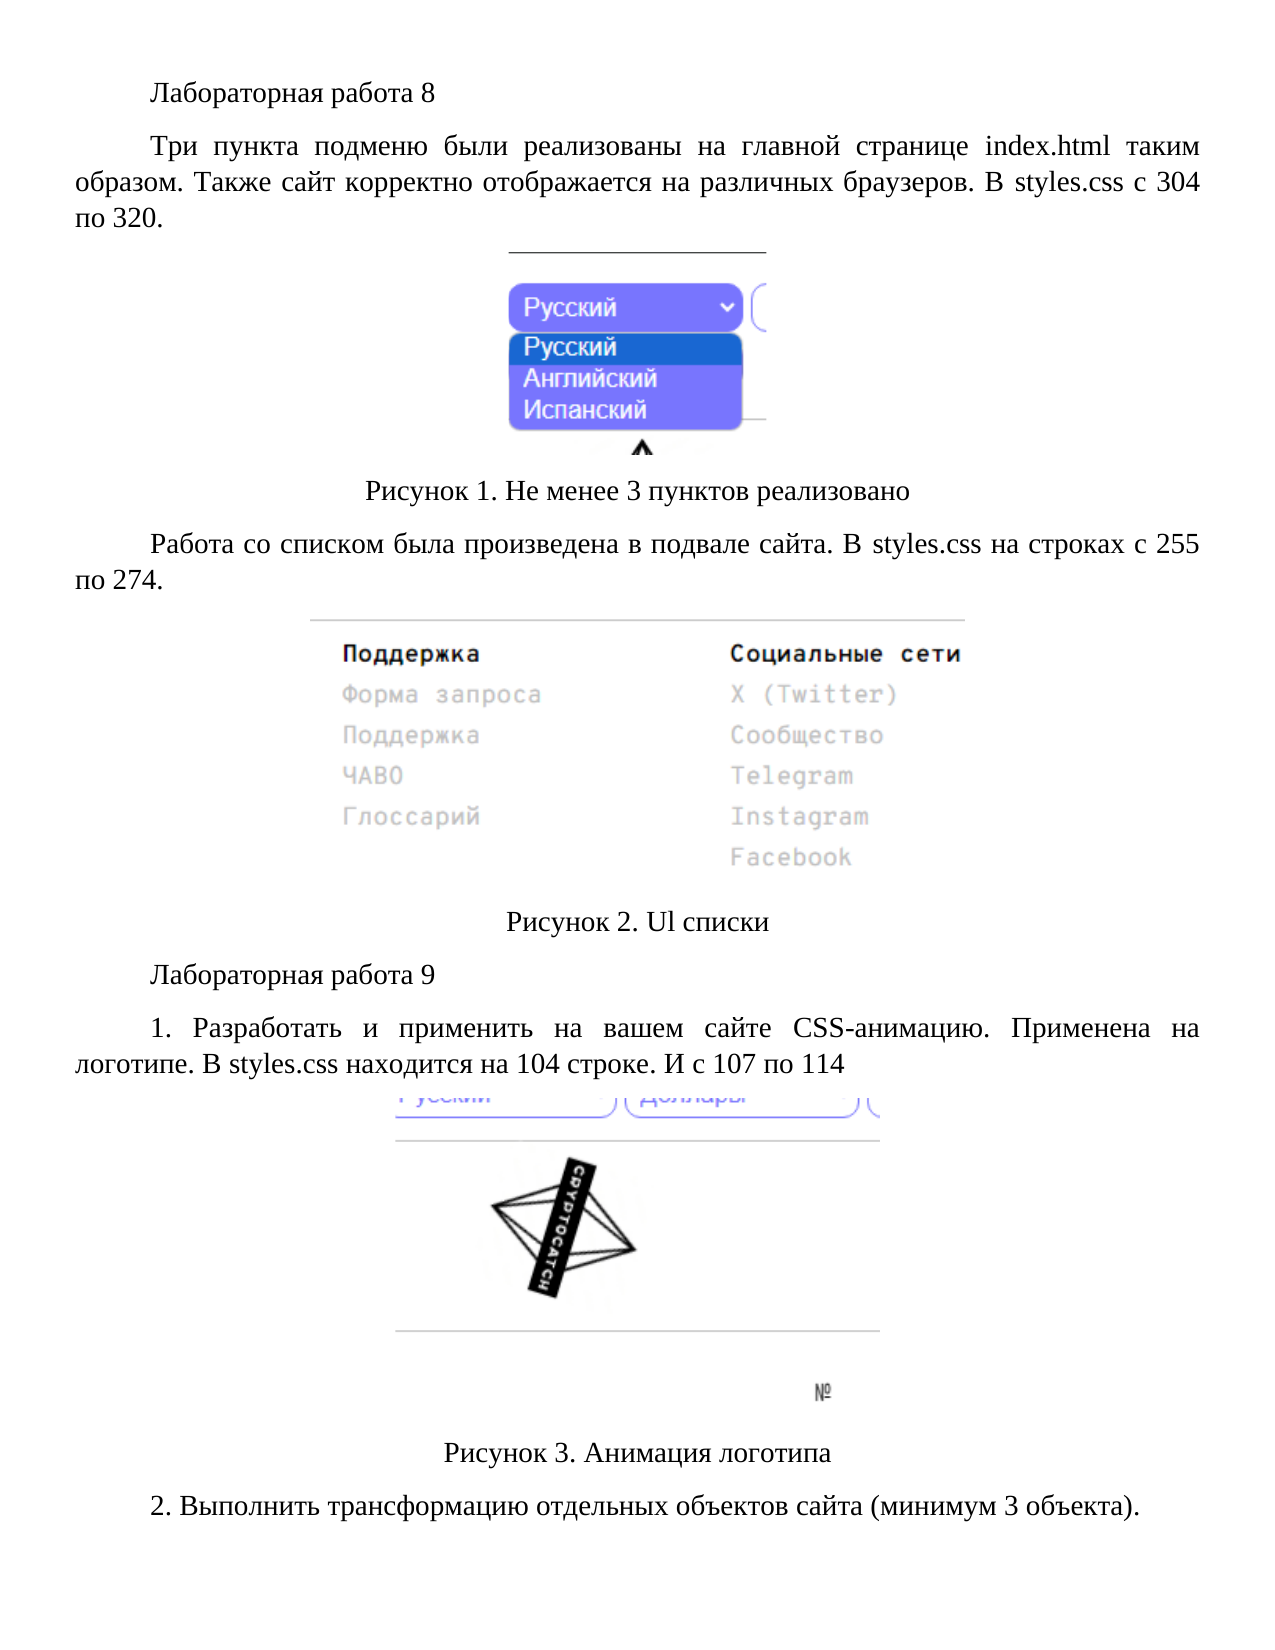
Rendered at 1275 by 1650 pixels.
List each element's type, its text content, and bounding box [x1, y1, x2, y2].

picture [508, 252, 767, 455]
text Лабораторная работа 9 [75, 957, 1200, 991]
text Три пункта подменю были реализованы на главной странице index.html таким образом. Также сайт корректно отображается на различных браузеров. В styles.css с 304 по 320. [75, 128, 1200, 234]
text Рисунок 1. Не менее 3 пунктов реализовано [75, 473, 1200, 507]
text Рисунок 3. Анимация логотипа [75, 1435, 1200, 1468]
text 1. Разработать и применить на вашем сайте CSS-анимацию. Применена на логотипе. В styles.css находится на 104 строке. И с 107 по 114 [75, 1010, 1200, 1079]
picture [310, 615, 965, 886]
text Работа со списком была произведена в подвале сайта. В styles.css на строках с 255 по 274. [75, 526, 1200, 596]
text 2. Выполнить трансформацию отдельных объектов сайта (минимум 3 объекта). [75, 1488, 1200, 1521]
text Рисунок 2. Ul списки [75, 904, 1200, 938]
picture [395, 1098, 880, 1417]
text Лабораторная работа 8 [75, 75, 1200, 108]
